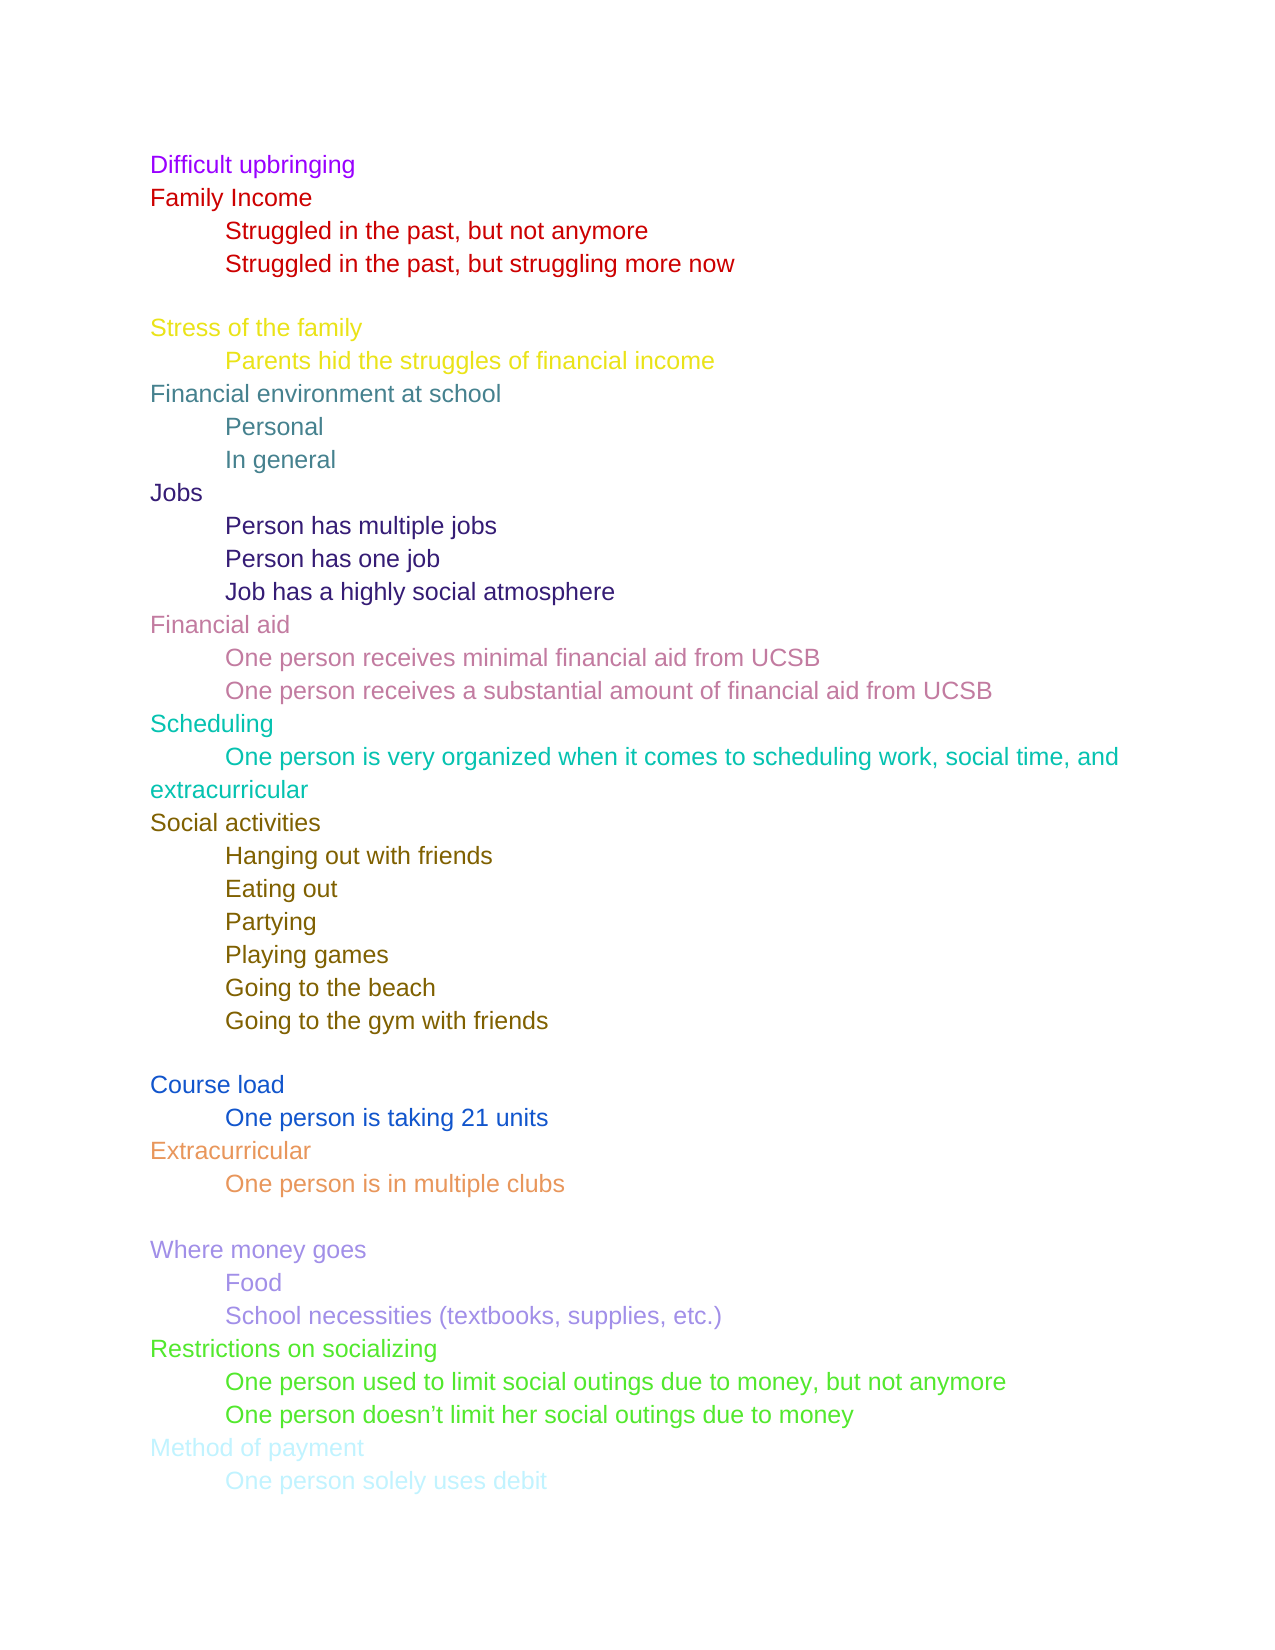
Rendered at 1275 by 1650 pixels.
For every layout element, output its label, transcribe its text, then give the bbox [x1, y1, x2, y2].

text Personal [150, 412, 1125, 441]
text School necessities (textbooks, supplies, etc.) [150, 1301, 1125, 1330]
text Going to the beach [150, 973, 1125, 1002]
text Difficult upbringing [150, 150, 1125, 179]
text One person is taking 21 units [150, 1103, 1125, 1132]
text Struggled in the past, but not anymore [150, 216, 1125, 245]
text One person is very organized when it comes to scheduling work, social time, and extracurricular [150, 742, 1125, 804]
text Person has multiple jobs [150, 511, 1125, 539]
text One person receives a substantial amount of financial aid from UCSB [150, 676, 1125, 705]
text Parents hid the struggles of financial income [150, 346, 1125, 374]
text Scheduling [150, 709, 1125, 738]
text Method of payment [150, 1433, 1125, 1462]
text Going to the gym with friends [150, 1006, 1125, 1035]
text Partying [150, 907, 1125, 936]
text Playing games [150, 940, 1125, 969]
text Where money goes [150, 1235, 1125, 1264]
text Hanging out with friends [150, 841, 1125, 870]
text One person receives minimal financial aid from UCSB [150, 643, 1125, 672]
text One person used to limit social outings due to money, but not anymore [150, 1367, 1125, 1396]
text One person solely uses debit [150, 1466, 1125, 1495]
text Extracurricular [150, 1136, 1125, 1164]
text One person doesn’t limit her social outings due to money [150, 1400, 1125, 1429]
text Stress of the family [150, 313, 1125, 341]
text Course load [150, 1070, 1125, 1098]
text Financial aid [150, 610, 1125, 639]
text Eating out [150, 874, 1125, 903]
text Restrictions on socializing [150, 1334, 1125, 1363]
text Person has one job [150, 544, 1125, 573]
text Jobs [150, 478, 1125, 507]
text Family Income [150, 183, 1125, 212]
text Struggled in the past, but struggling more now [150, 249, 1125, 278]
text Financial environment at school [150, 379, 1125, 407]
text In general [150, 445, 1125, 473]
text Food [150, 1268, 1125, 1297]
text Social activities [150, 808, 1125, 837]
text One person is in multiple clubs [150, 1169, 1125, 1198]
text Job has a highly social atmosphere [150, 577, 1125, 606]
